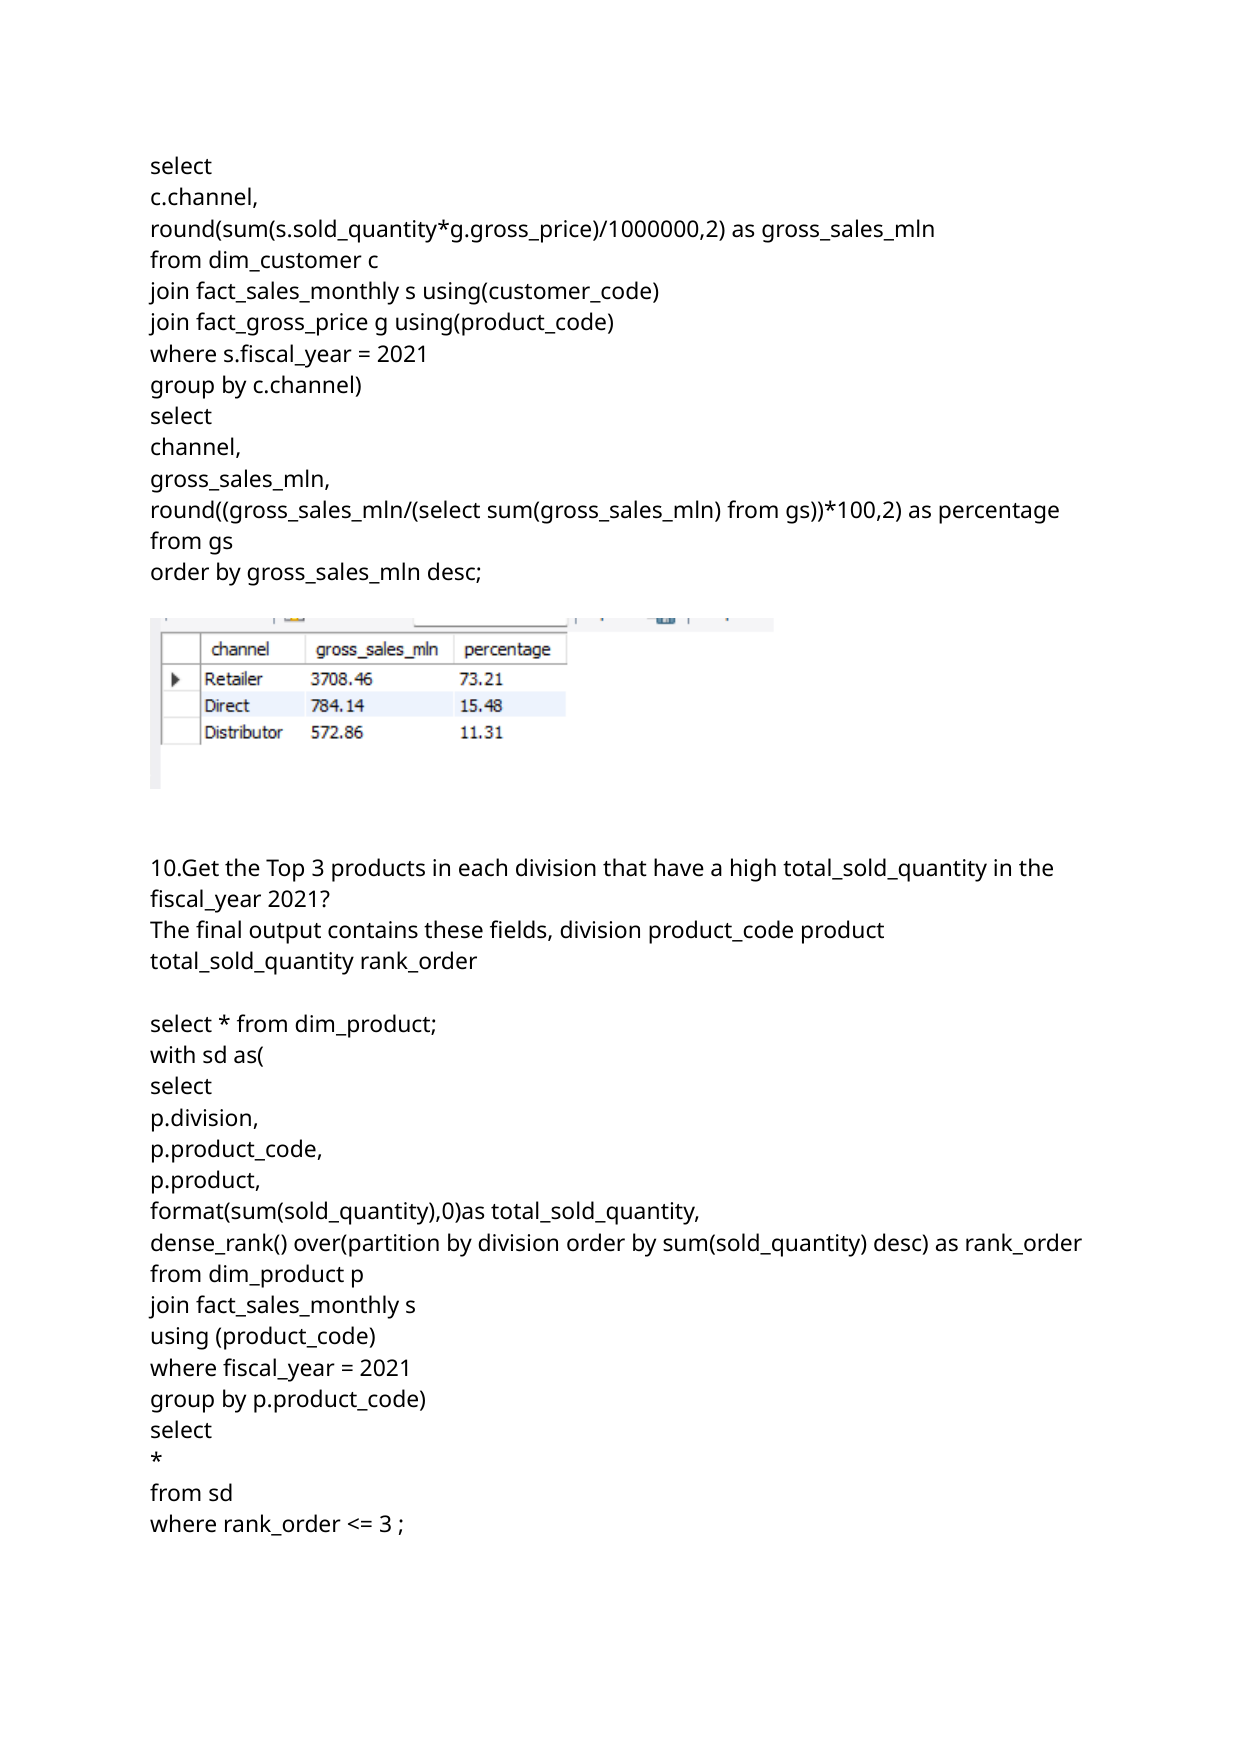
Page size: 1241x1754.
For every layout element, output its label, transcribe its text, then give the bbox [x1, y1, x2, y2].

text round(sum(s.sold_quantity*g.gross_price)/1000000,2) as gross_sales_mln [150, 212, 1090, 244]
text where rank_order <= 3 ; [150, 1508, 1090, 1539]
text p.product_code, [150, 1133, 1090, 1164]
text p.division, [150, 1102, 1090, 1133]
text select [150, 1070, 1090, 1102]
picture [150, 618, 774, 789]
text from dim_product p [150, 1258, 1090, 1289]
text * [150, 1445, 1090, 1477]
text from sd [150, 1477, 1090, 1508]
text select [150, 400, 1090, 431]
text join fact_gross_price g using(product_code) [150, 306, 1090, 337]
text where fiscal_year = 2021 [150, 1352, 1090, 1383]
text join fact_sales_monthly s [150, 1289, 1090, 1320]
text from dim_customer c [150, 244, 1090, 275]
text group by p.product_code) [150, 1383, 1090, 1414]
text join fact_sales_monthly s using(customer_code) [150, 275, 1090, 306]
text select * from dim_product; [150, 1008, 1090, 1039]
text 10.Get the Top 3 products in each division that have a high total_sold_quantity in the fiscal_year 2021? [150, 852, 1090, 914]
text with sd as( [150, 1039, 1090, 1070]
text where s.fiscal_year = 2021 [150, 337, 1090, 369]
text using (product_code) [150, 1320, 1090, 1352]
text format(sum(sold_quantity),0)as total_sold_quantity, [150, 1195, 1090, 1227]
text select [150, 1414, 1090, 1445]
text gross_sales_mln, [150, 462, 1090, 494]
text select [150, 150, 1090, 181]
text The final output contains these fields, division product_code product total_sold_quantity rank_order [150, 914, 1090, 977]
text round((gross_sales_mln/(select sum(gross_sales_mln) from gs))*100,2) as percentage [150, 494, 1090, 525]
text dense_rank() over(partition by division order by sum(sold_quantity) desc) as rank_order [150, 1227, 1090, 1258]
text order by gross_sales_mln desc; [150, 556, 1090, 587]
text channel, [150, 431, 1090, 462]
text c.channel, [150, 181, 1090, 212]
text p.product, [150, 1164, 1090, 1195]
text from gs [150, 525, 1090, 556]
text group by c.channel) [150, 369, 1090, 400]
